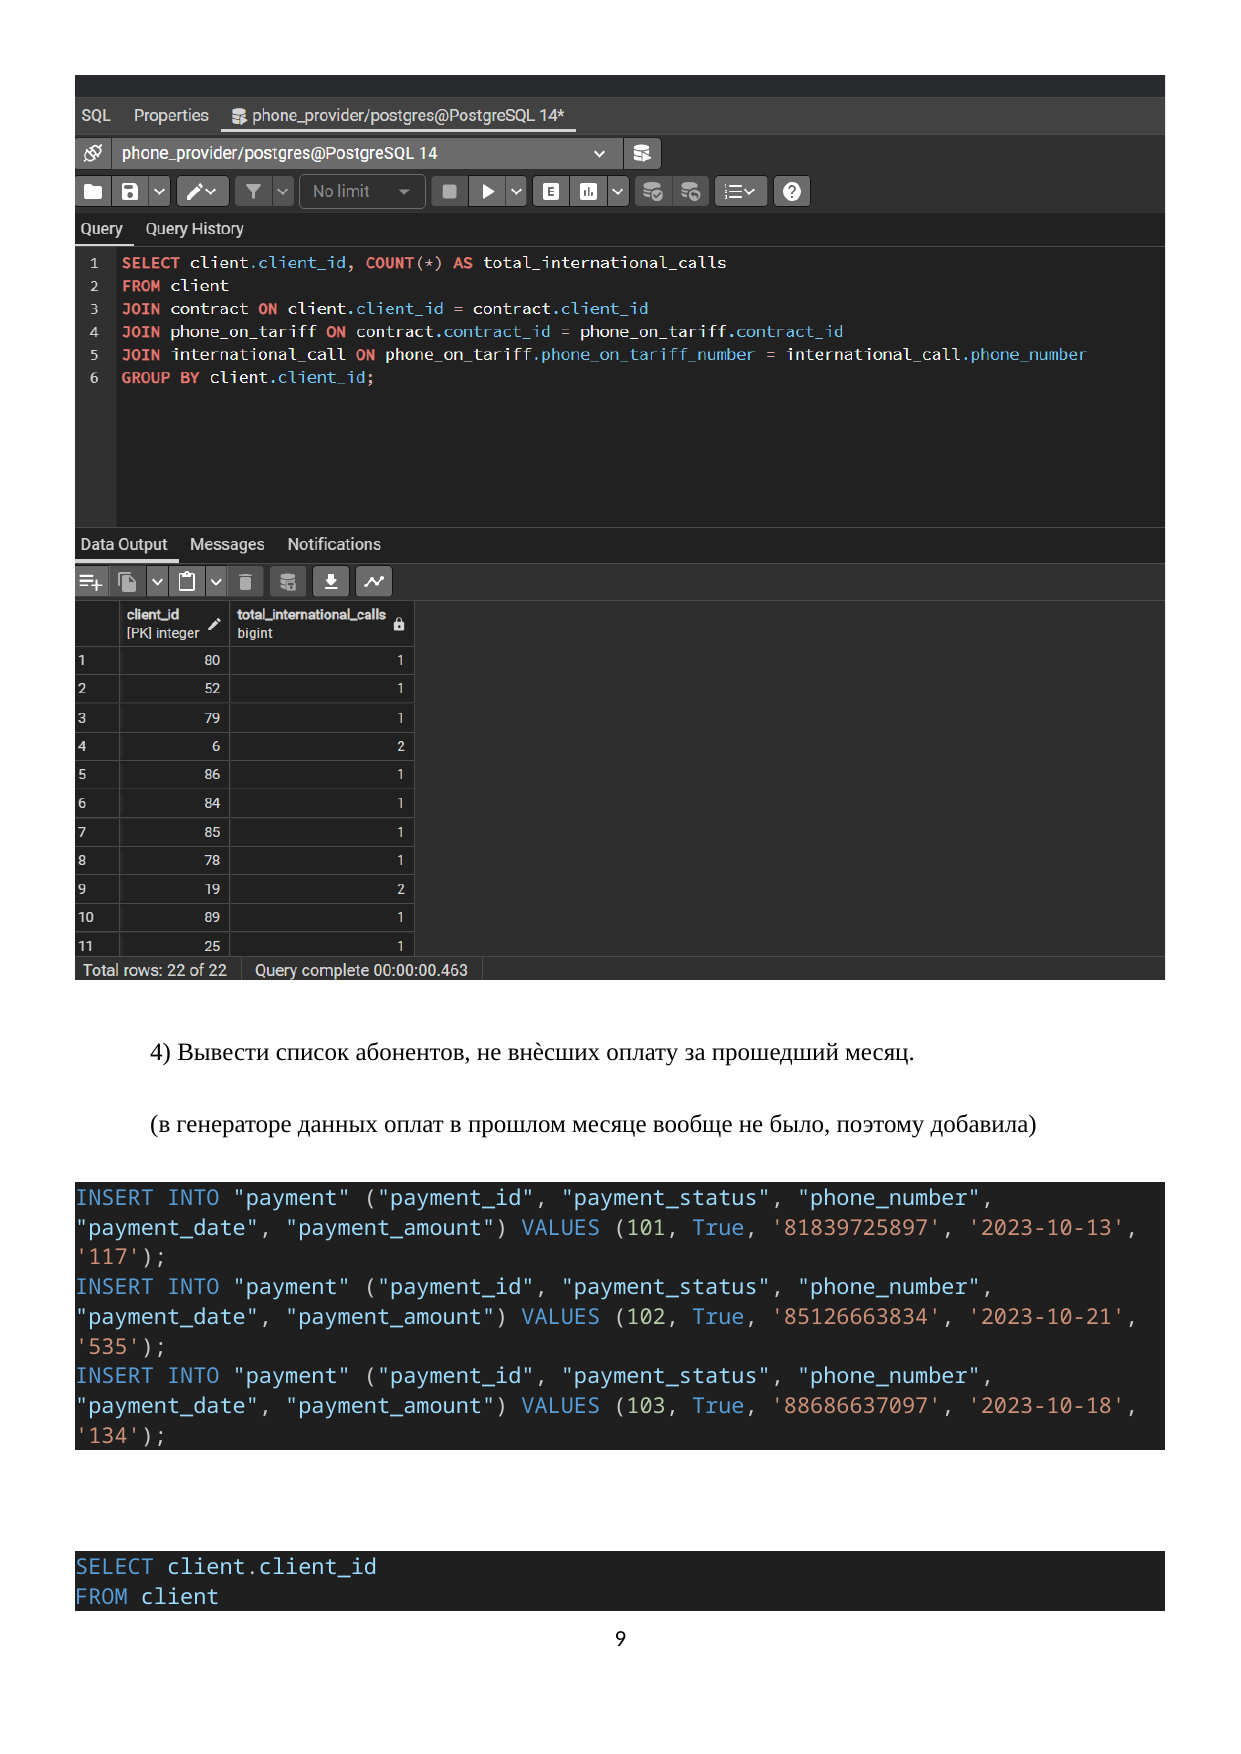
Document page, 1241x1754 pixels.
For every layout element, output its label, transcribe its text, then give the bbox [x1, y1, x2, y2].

text INSERT INTO "payment" ("payment_id", "payment_status", "phone_number", "payment_date", "payment_amount") VALUES (103, True, '88686637097', '2023-10-18', '134'); [75, 1360, 1165, 1450]
text FROM client [75, 1581, 1165, 1611]
picture [75, 75, 1166, 980]
text SELECT client.client_id [75, 1551, 1165, 1581]
text INSERT INTO "payment" ("payment_id", "payment_status", "phone_number", "payment_date", "payment_amount") VALUES (101, True, '81839725897', '2023-10-13', '117'); [75, 1182, 1165, 1271]
subtitle 4) Вывести список абонентов, не внѐсших оплату за прошедший месяц. [75, 1037, 1142, 1066]
text INSERT INTO "payment" ("payment_id", "payment_status", "phone_number", "payment_date", "payment_amount") VALUES (102, True, '85126663834', '2023-10-21', '535'); [75, 1271, 1165, 1360]
subtitle (в генераторе данных оплат в прошлом месяце вообще не было, поэтому добавила) [75, 1109, 1142, 1138]
